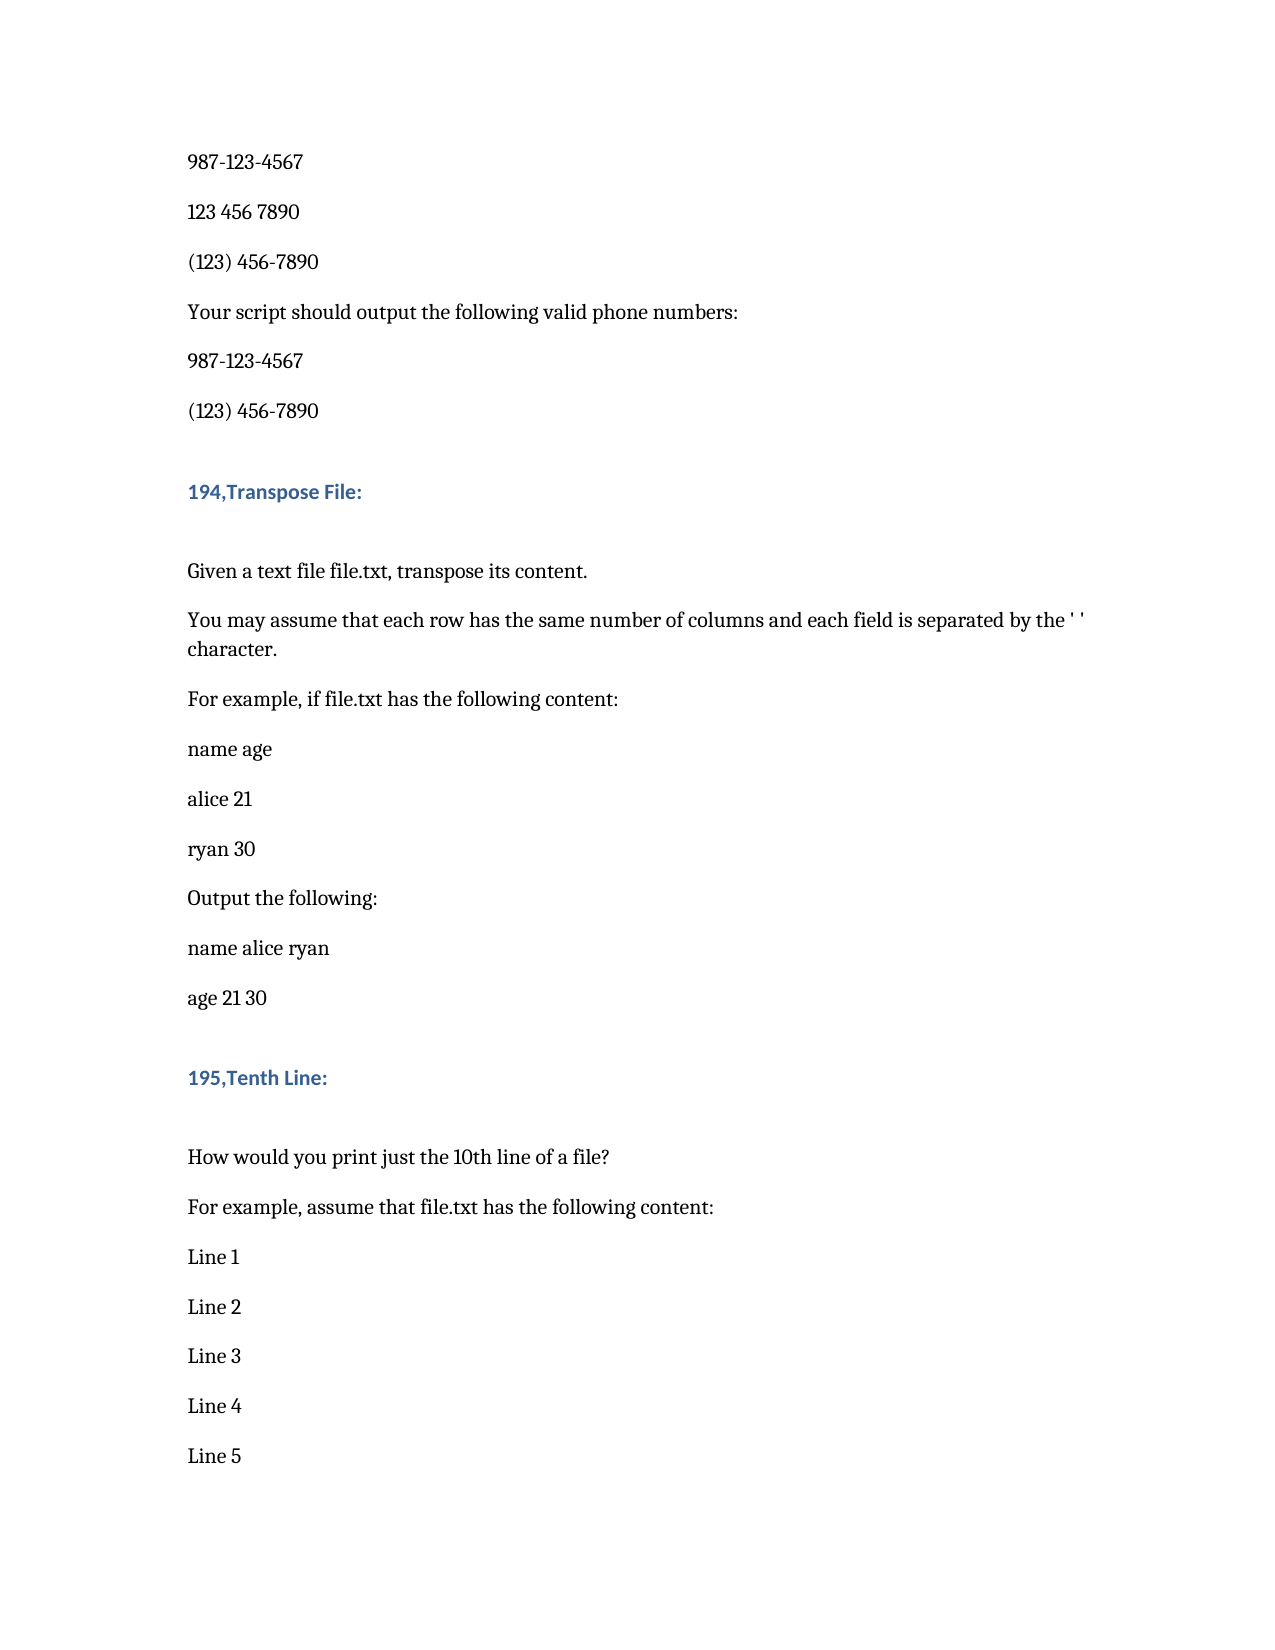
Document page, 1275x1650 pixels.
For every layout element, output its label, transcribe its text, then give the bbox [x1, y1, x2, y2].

text How would you print just the 10th line of a file? [187, 1145, 1087, 1170]
text 987-123-4567 [187, 349, 1087, 374]
text Line 1 [187, 1244, 1087, 1270]
text age 21 30 [187, 986, 1087, 1011]
text For example, assume that file.txt has the following content: [187, 1195, 1087, 1220]
text Line 2 [187, 1294, 1087, 1319]
text Given a text file file.txt, transpose its content. [187, 558, 1087, 583]
text You may assume that each row has the same number of columns and each field is separated by the ' ' character. [187, 608, 1087, 662]
text Line 5 [187, 1444, 1087, 1469]
text 987-123-4567 [187, 150, 1087, 175]
text Your script should output the following valid phone numbers: [187, 299, 1087, 324]
subtitle 194,Transpose File: [187, 478, 1087, 504]
text 123 456 7890 [187, 200, 1087, 225]
text (123) 456-7890 [187, 399, 1087, 424]
text alice 21 [187, 786, 1087, 812]
text Line 4 [187, 1394, 1087, 1419]
subtitle 195,Tenth Line: [187, 1064, 1087, 1091]
text ryan 30 [187, 836, 1087, 861]
text (123) 456-7890 [187, 249, 1087, 275]
text Output the following: [187, 886, 1087, 911]
text name alice ryan [187, 936, 1087, 961]
text For example, if file.txt has the following content: [187, 687, 1087, 712]
text name age [187, 737, 1087, 762]
text Line 3 [187, 1344, 1087, 1369]
